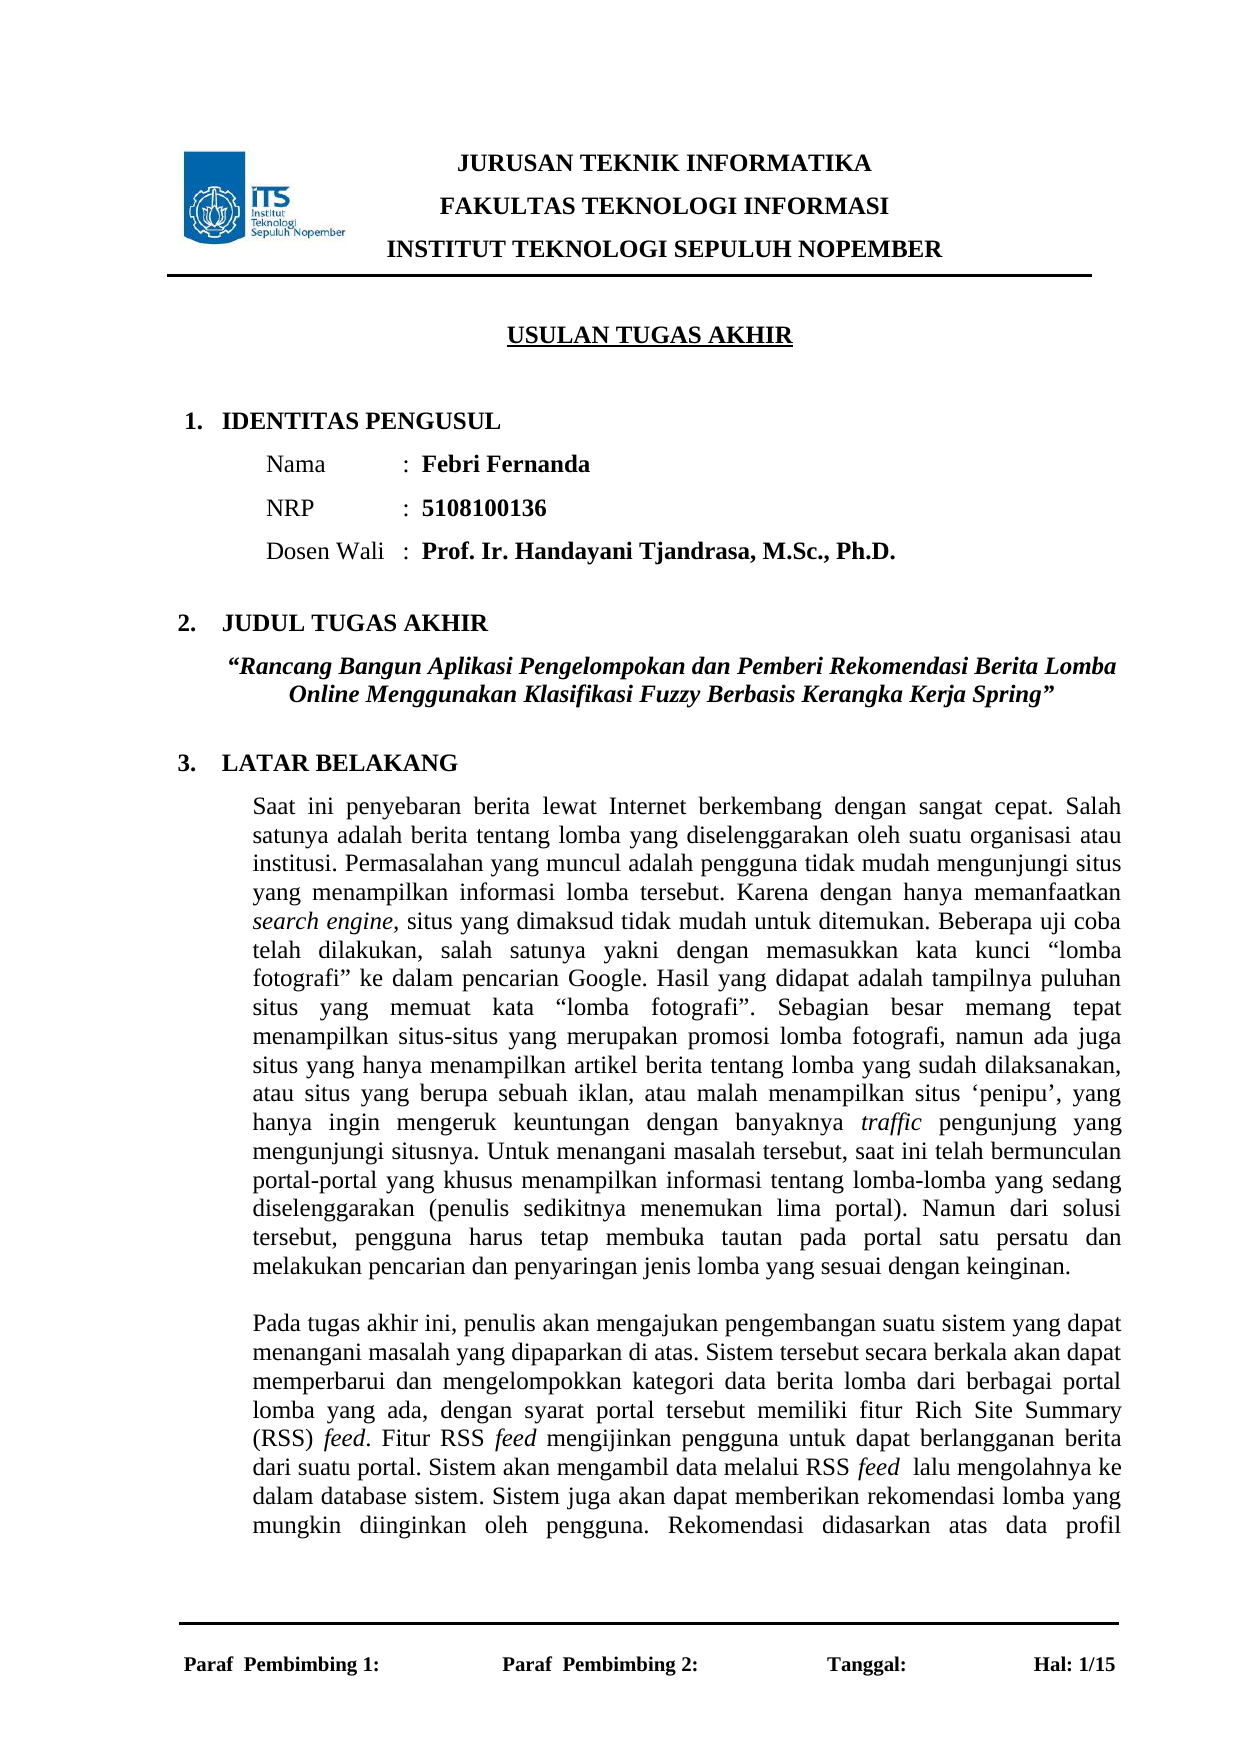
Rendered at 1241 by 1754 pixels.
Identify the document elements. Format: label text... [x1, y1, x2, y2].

text Saat ini penyebaran berita lewat Internet berkembang dengan sangat cepat. Salah satunya adalah berita tentang lomba yang diselenggarakan oleh suatu organisasi atau institusi. Permasalahan yang muncul adalah pengguna tidak mudah mengunjungi situs yang menampilkan informasi lomba tersebut. Karena dengan hanya memanfaatkan search engine, situs yang dimaksud tidak mudah untuk ditemukan. Beberapa uji coba telah dilakukan, salah satunya yakni dengan memasukkan kata kunci “lomba fotografi” ke dalam pencarian Google. Hasil yang didapat adalah tampilnya puluhan situs yang memuat kata “lomba fotografi”. Sebagian besar memang tepat menampilkan situs-situs yang merupakan promosi lomba fotografi, namun ada juga situs yang hanya menampilkan artikel berita tentang lomba yang sudah dilaksanakan, atau situs yang berupa sebuah iklan, atau malah menampilkan situs ‘penipu’, yang hanya ingin mengeruk keuntungan dengan banyaknya traffic pengunjung yang mengunjungi situsnya. Untuk menangani masalah tersebut, saat ini telah bermunculan portal-portal yang khusus menampilkan informasi tentang lomba-lomba yang sedang diselenggarakan (penulis sedikitnya menemukan lima portal). Namun dari solusi tersebut, pengguna harus tetap membuka tautan pada portal satu persatu dan melakukan pencarian dan penyaringan jenis lomba yang sesuai dengan keinginan. [252, 791, 1122, 1280]
text Nama : Febri Fernanda [177, 449, 1122, 478]
subtitle IDENTITAS PENGUSUL [184, 406, 1122, 435]
subtitle JUDUL TUGAS AKHIR [177, 608, 1122, 636]
subtitle LATAR BELAKANG [177, 748, 1122, 777]
text NRP : 5108100136 [177, 493, 1122, 521]
text USULAN TUGAS AKHIR [177, 320, 1122, 349]
text JURUSAN TEKNIK INFORMATIKA [207, 148, 1122, 176]
text Dosen Wali : Prof. Ir. Handayani Tjandrasa, M.Sc., Ph.D. [191, 536, 1122, 564]
text FAKULTAS TEKNOLOGI INFORMASI [207, 191, 1122, 219]
picture [178, 143, 354, 257]
text INSTITUT TEKNOLOGI SEPULUH NOPEMBER [207, 234, 1122, 263]
text “Rancang Bangun Aplikasi Pengelompokan dan Pemberi Rekomendasi Berita Lomba Online Menggunakan Klasifikasi Fuzzy Berbasis Kerangka Kerja Spring” [221, 651, 1122, 708]
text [252, 1308, 1122, 1538]
